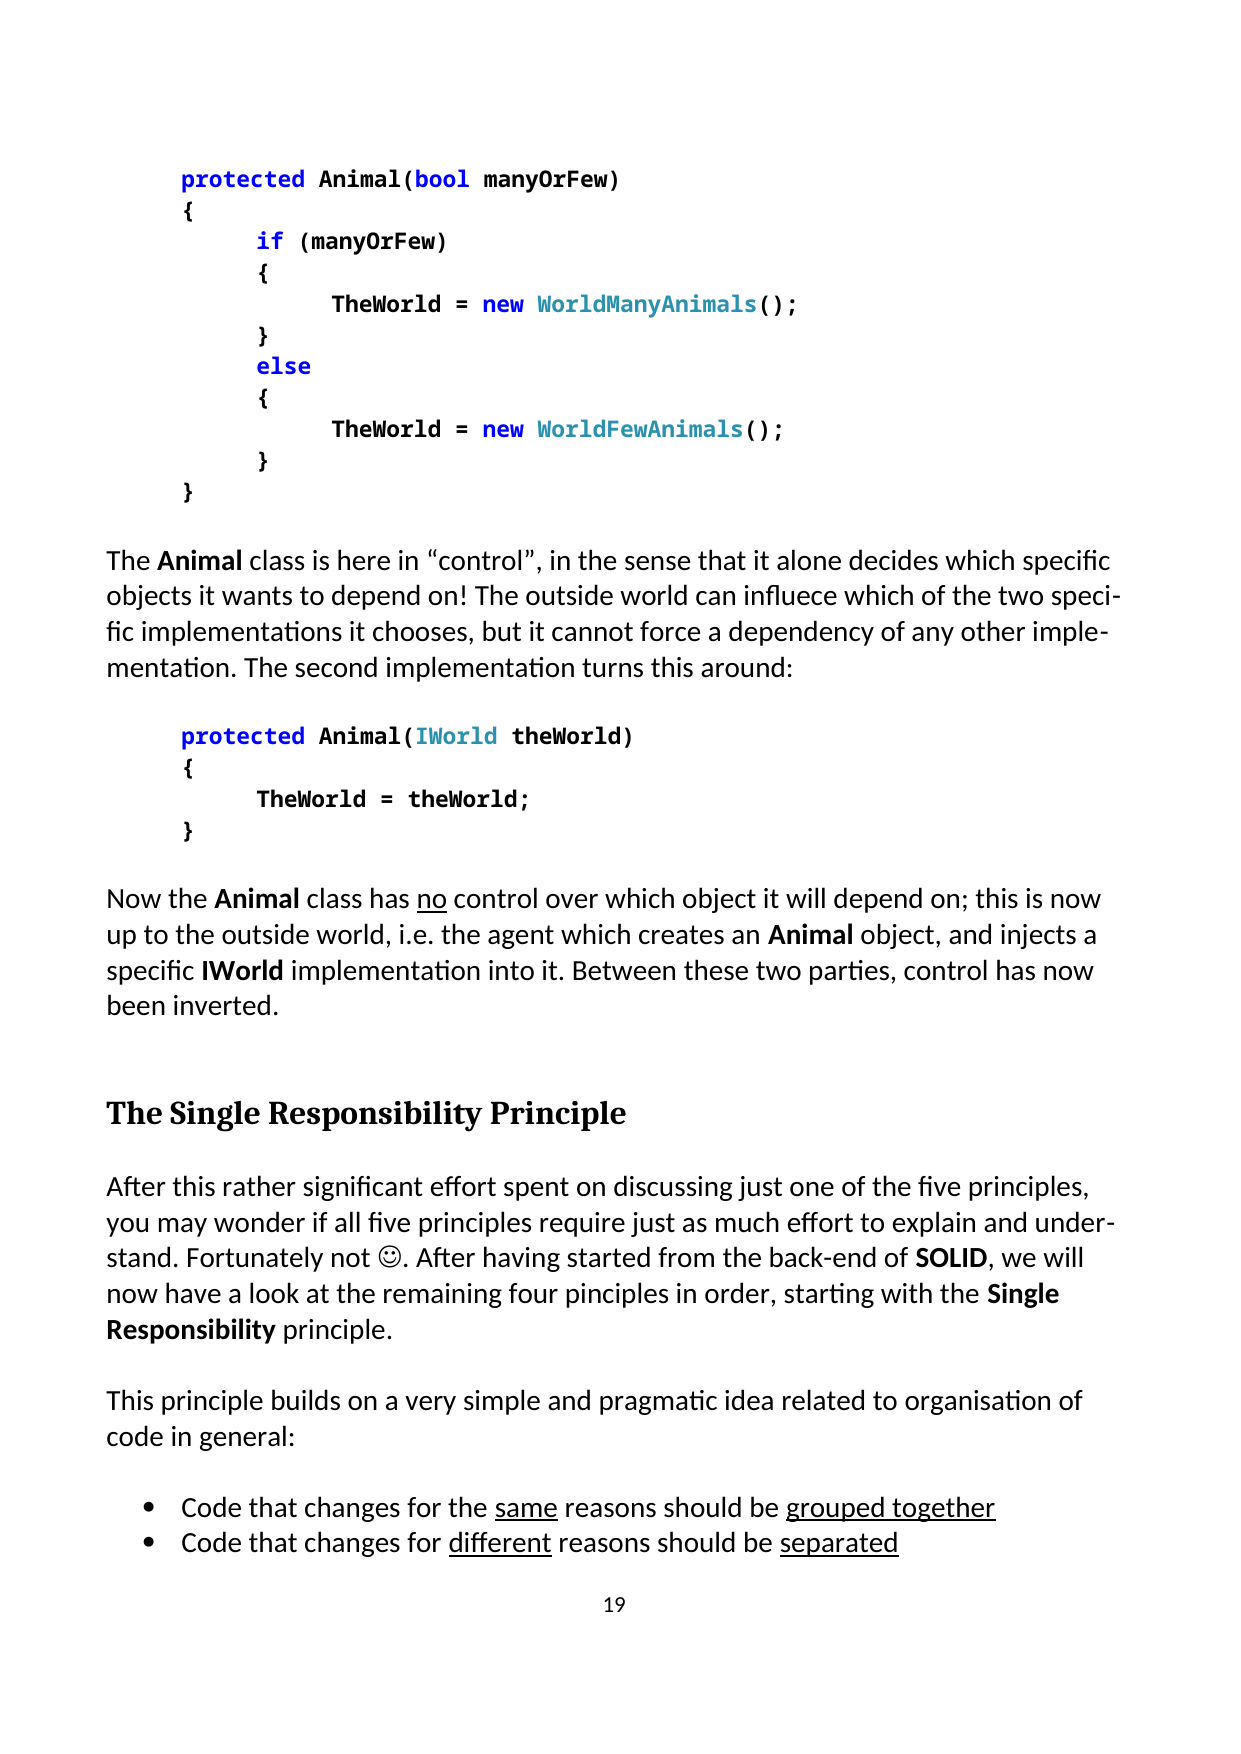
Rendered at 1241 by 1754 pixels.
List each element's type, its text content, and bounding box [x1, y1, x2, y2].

text { [181, 381, 1121, 412]
text Now the Animal class has no control over which object it will depend on; this is now up to the outside world, i.e. the agent which creates an Animal object, and injects a specific IWorld implementation into it. Between these two parties, control has now been inverted. [106, 881, 1121, 1023]
text The Animal class is here in “control”, in the sense that it alone decides which specific objects it wants to depend on! The outside world can influece which of the two specific implementations it chooses, but it cannot force a dependency of any other implementation. The second implementation turns this around: [106, 542, 1121, 684]
text if (manyOrFew) [181, 225, 1121, 256]
list Code that changes for different reasons should be separated [144, 1524, 1121, 1560]
text TheWorld = new WorldFewAnimals(); [256, 412, 1121, 444]
list Code that changes for the same reasons should be grouped together [144, 1489, 1121, 1524]
text { [181, 256, 1121, 287]
text } [181, 319, 1121, 350]
text protected Animal(IWorld theWorld) [106, 720, 1121, 751]
text After this rather significant effort spent on discussing just one of the five principles, you may wonder if all five principles require just as much effort to explain and understand. Fortunately not . After having started from the back-end of SOLID, we will now have a look at the remaining four pinciples in order, starting with the Single Responsibility principle. [106, 1168, 1121, 1346]
text } [106, 814, 1121, 845]
text protected Animal(bool manyOrFew) [106, 162, 1121, 194]
text } [106, 444, 1121, 475]
text TheWorld = theWorld; [181, 782, 1121, 814]
text { [106, 751, 1121, 782]
subtitle The Single Responsibility Principle [106, 1094, 1121, 1133]
text else [181, 350, 1121, 381]
text TheWorld = new WorldManyAnimals(); [256, 287, 1121, 319]
text { [106, 194, 1121, 225]
text This principle builds on a very simple and pragmatic idea related to organisation of code in general: [106, 1382, 1121, 1453]
text } [106, 475, 1121, 506]
